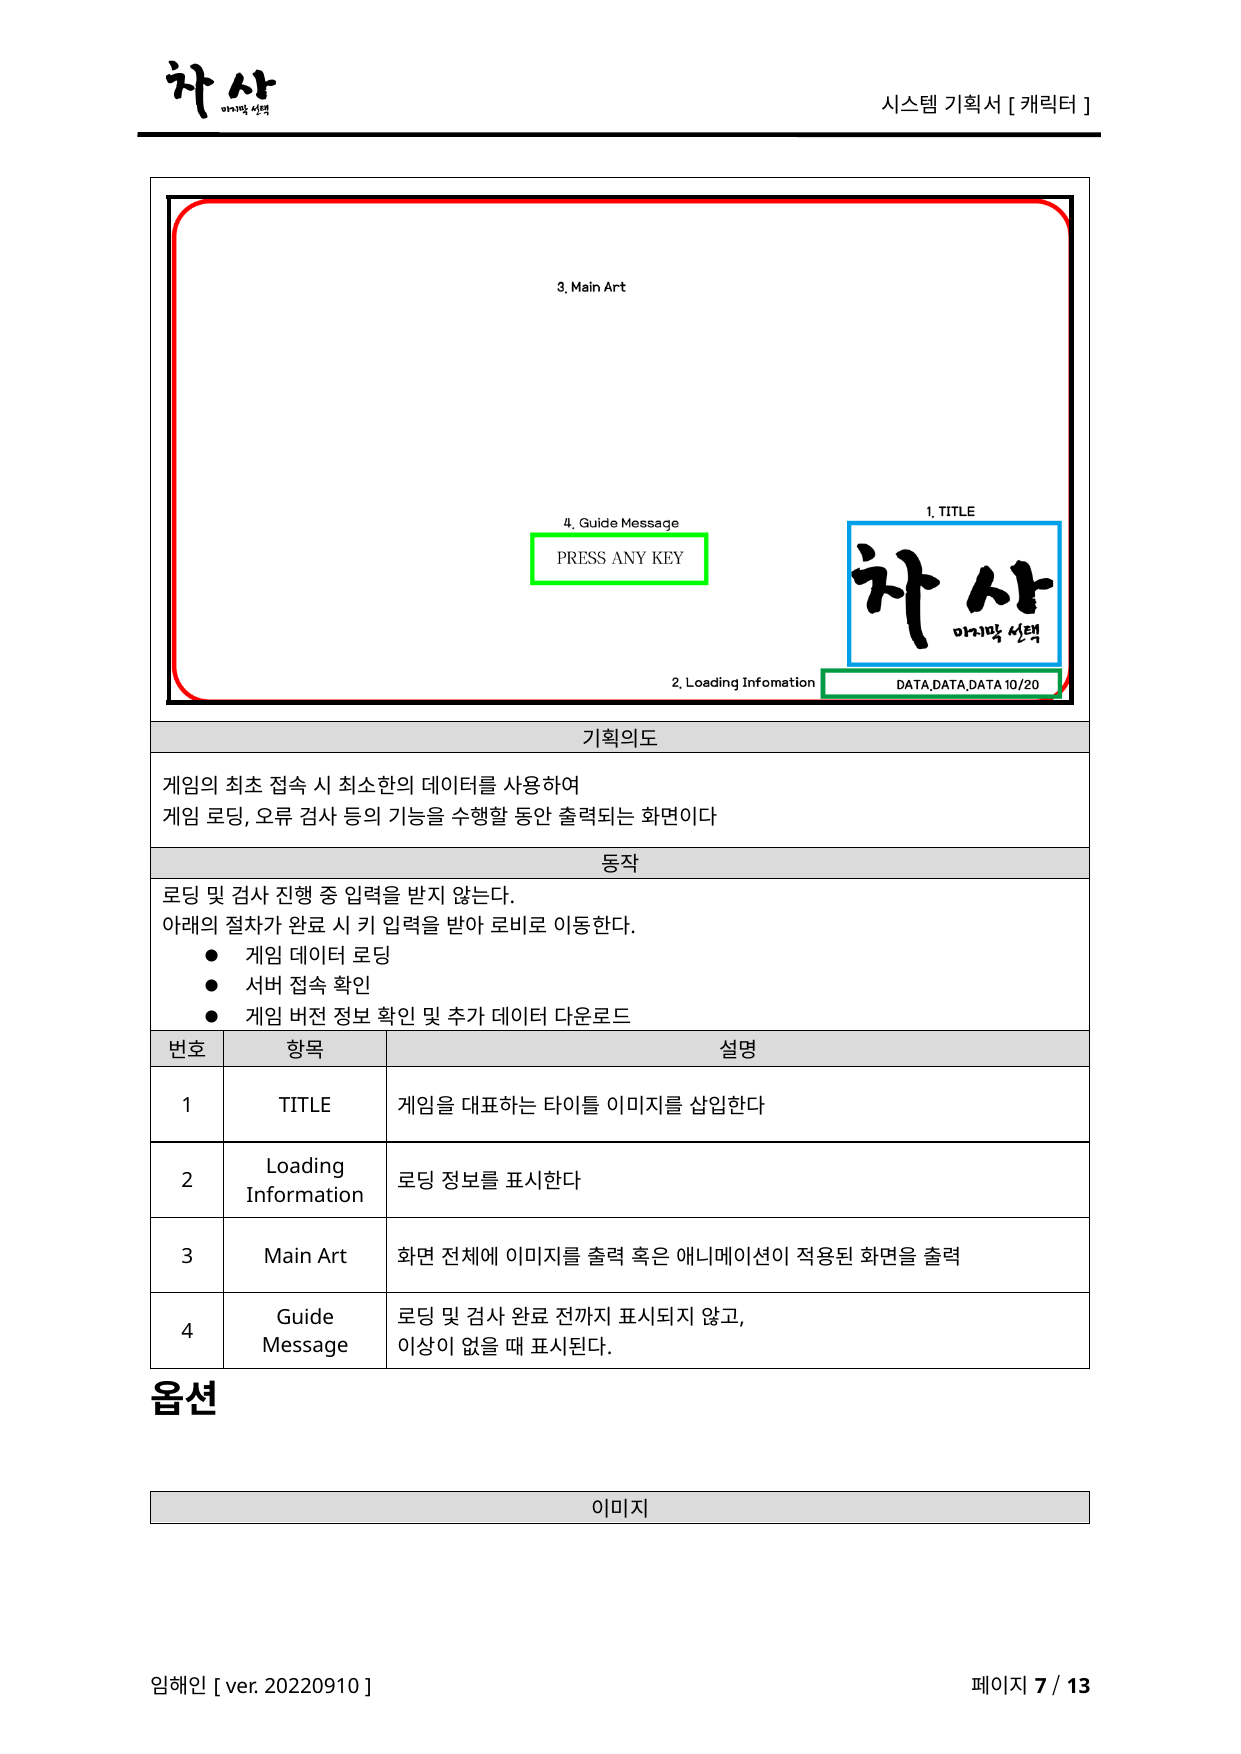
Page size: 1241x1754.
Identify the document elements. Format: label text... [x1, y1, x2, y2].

picture [171, 199, 1069, 700]
table_cell 기획의도 [151, 722, 1089, 752]
table_cell 게임의 최초 접속 시 최소한의 데이터를 사용하여 게임 로딩, 오류 검사 등의 기능을 수행할 동안 출력되는 화면이다 [151, 753, 1089, 847]
table_cell 화면 전체에 이미지를 출력 혹은 애니메이션이 적용된 화면을 출력 [387, 1218, 1089, 1292]
table_cell 4 [151, 1293, 223, 1368]
table_cell Main Art [224, 1218, 386, 1292]
table_cell 1 [151, 1067, 223, 1141]
table_cell 2 [151, 1143, 223, 1217]
table_cell [151, 178, 1089, 721]
table_header 이미지 [151, 1492, 1089, 1522]
table_cell 로딩 및 검사 진행 중 입력을 받지 않는다. 아래의 절차가 완료 시 키 입력을 받아 로비로 이동한다. 게임 데이터 로딩 서버 접속 확인 게임 버전 정보 확인 및 추가 데이터 다운로드 [151, 879, 1089, 1030]
table_cell 설명 [387, 1031, 1089, 1066]
table_cell TITLE [224, 1067, 386, 1141]
subtitle 옵션 [150, 1369, 1090, 1423]
table_cell 3 [151, 1218, 223, 1292]
table_cell Loading Information [224, 1143, 386, 1217]
picture [150, 57, 292, 122]
table_cell 번호 [151, 1031, 223, 1066]
table_cell 항목 [224, 1031, 386, 1066]
table_cell Guide Message [224, 1293, 386, 1368]
table_cell 게임을 대표하는 타이틀 이미지를 삽입한다 [387, 1067, 1089, 1141]
table_cell 동작 [151, 848, 1089, 878]
table_cell 로딩 및 검사 완료 전까지 표시되지 않고, 이상이 없을 때 표시된다. [387, 1293, 1089, 1368]
table_cell 로딩 정보를 표시한다 [387, 1143, 1089, 1217]
